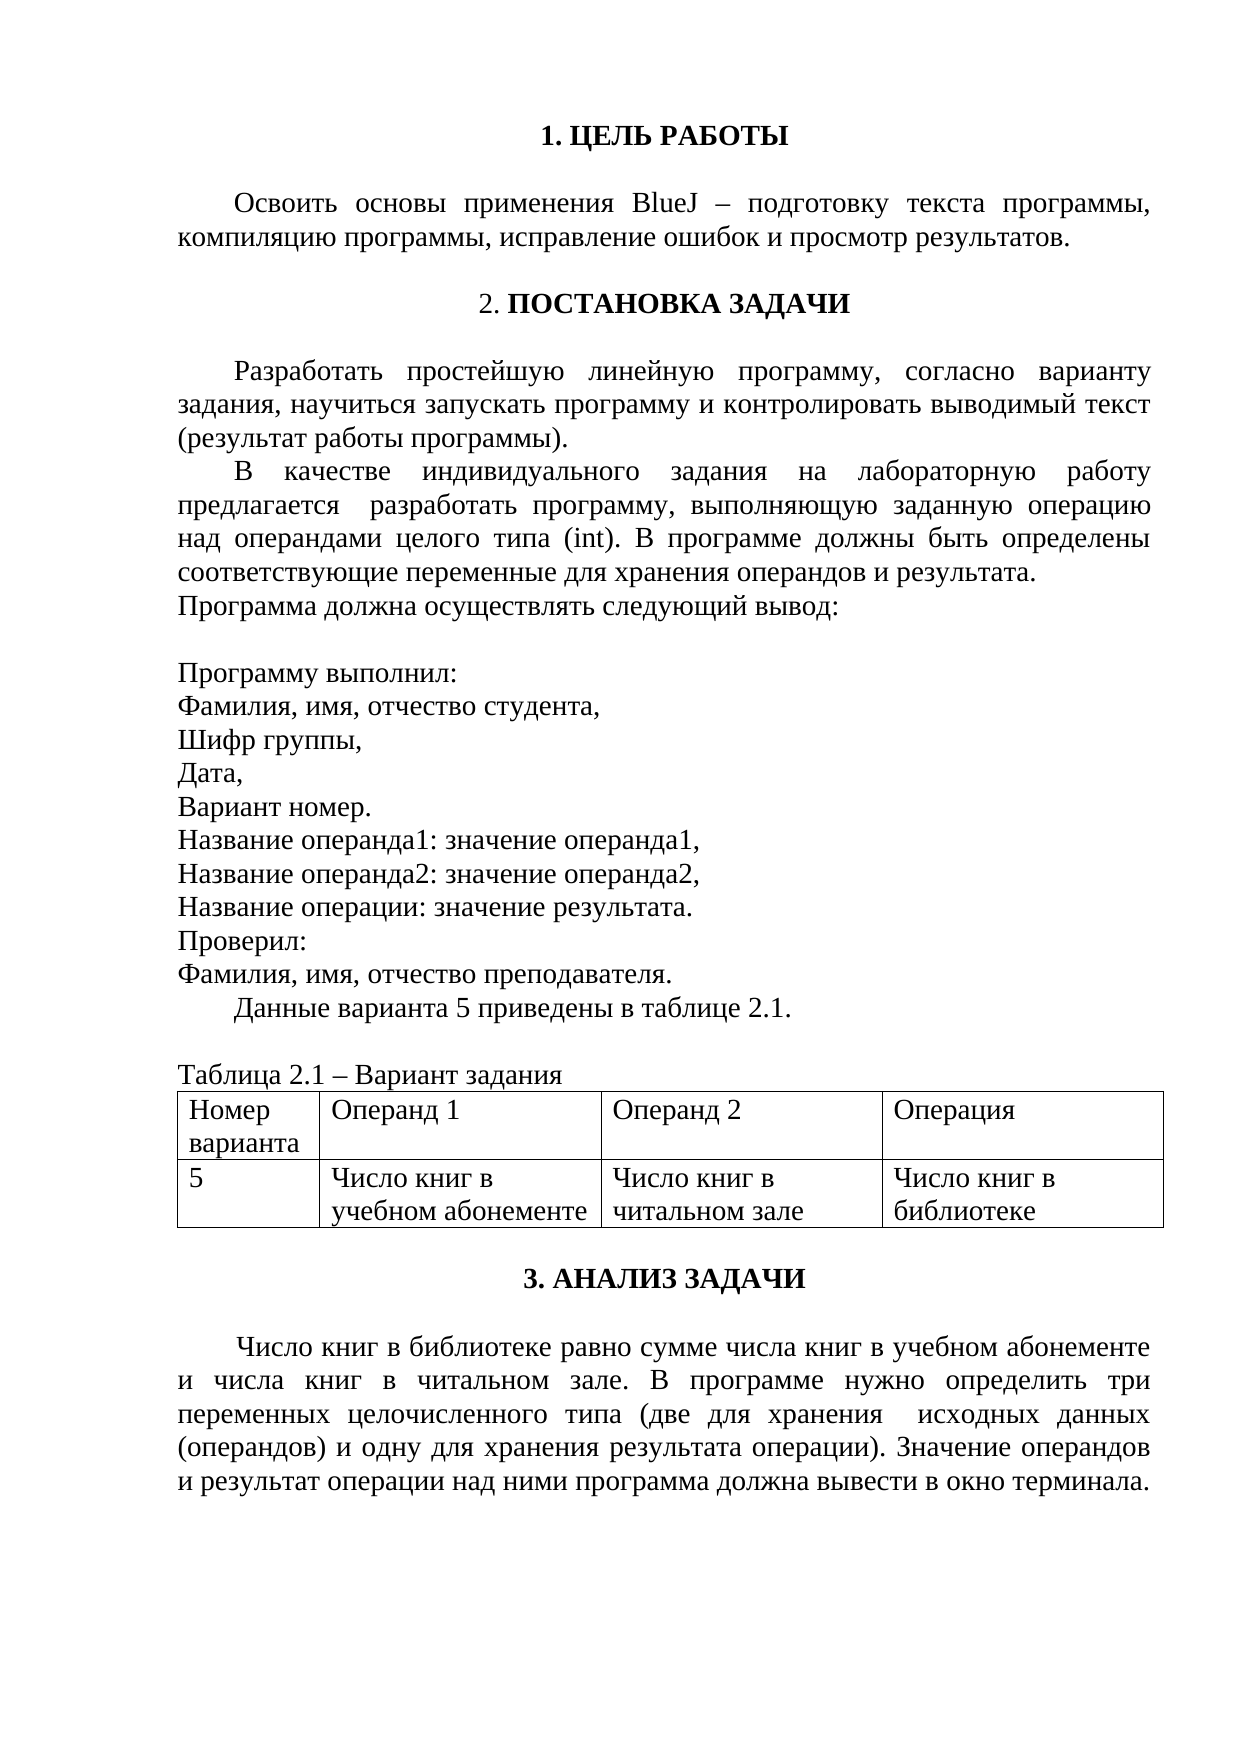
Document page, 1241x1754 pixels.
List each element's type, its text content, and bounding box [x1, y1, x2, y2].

text 2. ПОСТАНОВКА ЗАДАЧИ [177, 286, 1152, 319]
text Разработать простейшую линейную программу, согласно варианту задания, научиться запускать программу и контролировать выводимый текст (результат работы программы). [177, 353, 1152, 453]
text Фамилия, имя, отчество студента, [177, 688, 1152, 722]
table_header Операнд 1 [320, 1092, 601, 1159]
table_cell Число книг в читальном зале [602, 1160, 882, 1227]
text Данные варианта 5 приведены в таблице 2.1. [177, 990, 1152, 1024]
text Программа должна осуществлять следующий вывод: [177, 588, 1152, 621]
table_header Операция [883, 1092, 1163, 1159]
text Название операнда1: значение операнда1, [177, 822, 1152, 856]
text Дата, [177, 755, 1152, 789]
table_header Операнд 2 [602, 1092, 882, 1159]
text 1. ЦЕЛЬ РАБОТЫ [177, 118, 1152, 152]
table_header Номер варианта [178, 1092, 319, 1159]
text Шифр группы, [177, 722, 1152, 755]
text В качестве индивидуального задания на лабораторную работу предлагается разработать программу, выполняющую заданную операцию над операндами целого типа (int). В программе должны быть определены соответствующие переменные для хранения операндов и результата. [177, 453, 1152, 588]
text Фамилия, имя, отчество преподавателя. [177, 957, 1152, 990]
text Освоить основы применения BlueJ – подготовку текста программы, компиляцию программы, исправление ошибок и просмотр результатов. [177, 185, 1152, 252]
text Таблица 2.1 – Вариант задания [177, 1057, 1152, 1091]
text Программу выполнил: [177, 655, 1152, 688]
table_cell Число книг в библиотеке [883, 1160, 1163, 1227]
text 3. АНАЛИЗ ЗАДАЧИ [177, 1262, 1152, 1295]
text Проверил: [177, 923, 1152, 957]
table_cell Число книг в учебном абонементе [320, 1160, 601, 1227]
text Название операции: значение результата. [177, 889, 1152, 923]
text Вариант номер. [177, 789, 1152, 822]
text Название операнда2: значение операнда2, [177, 856, 1152, 889]
table_cell 5 [178, 1160, 319, 1227]
text Число книг в библиотеке равно сумме числа книг в учебном абонементе и числа книг в читальном зале. В программе нужно определить три переменных целочисленного типа (две для хранения исходных данных (операндов) и одну для хранения результата операции). Значение операндов и результат операции над ними программа должна вывести в окно терминала. [177, 1329, 1152, 1496]
